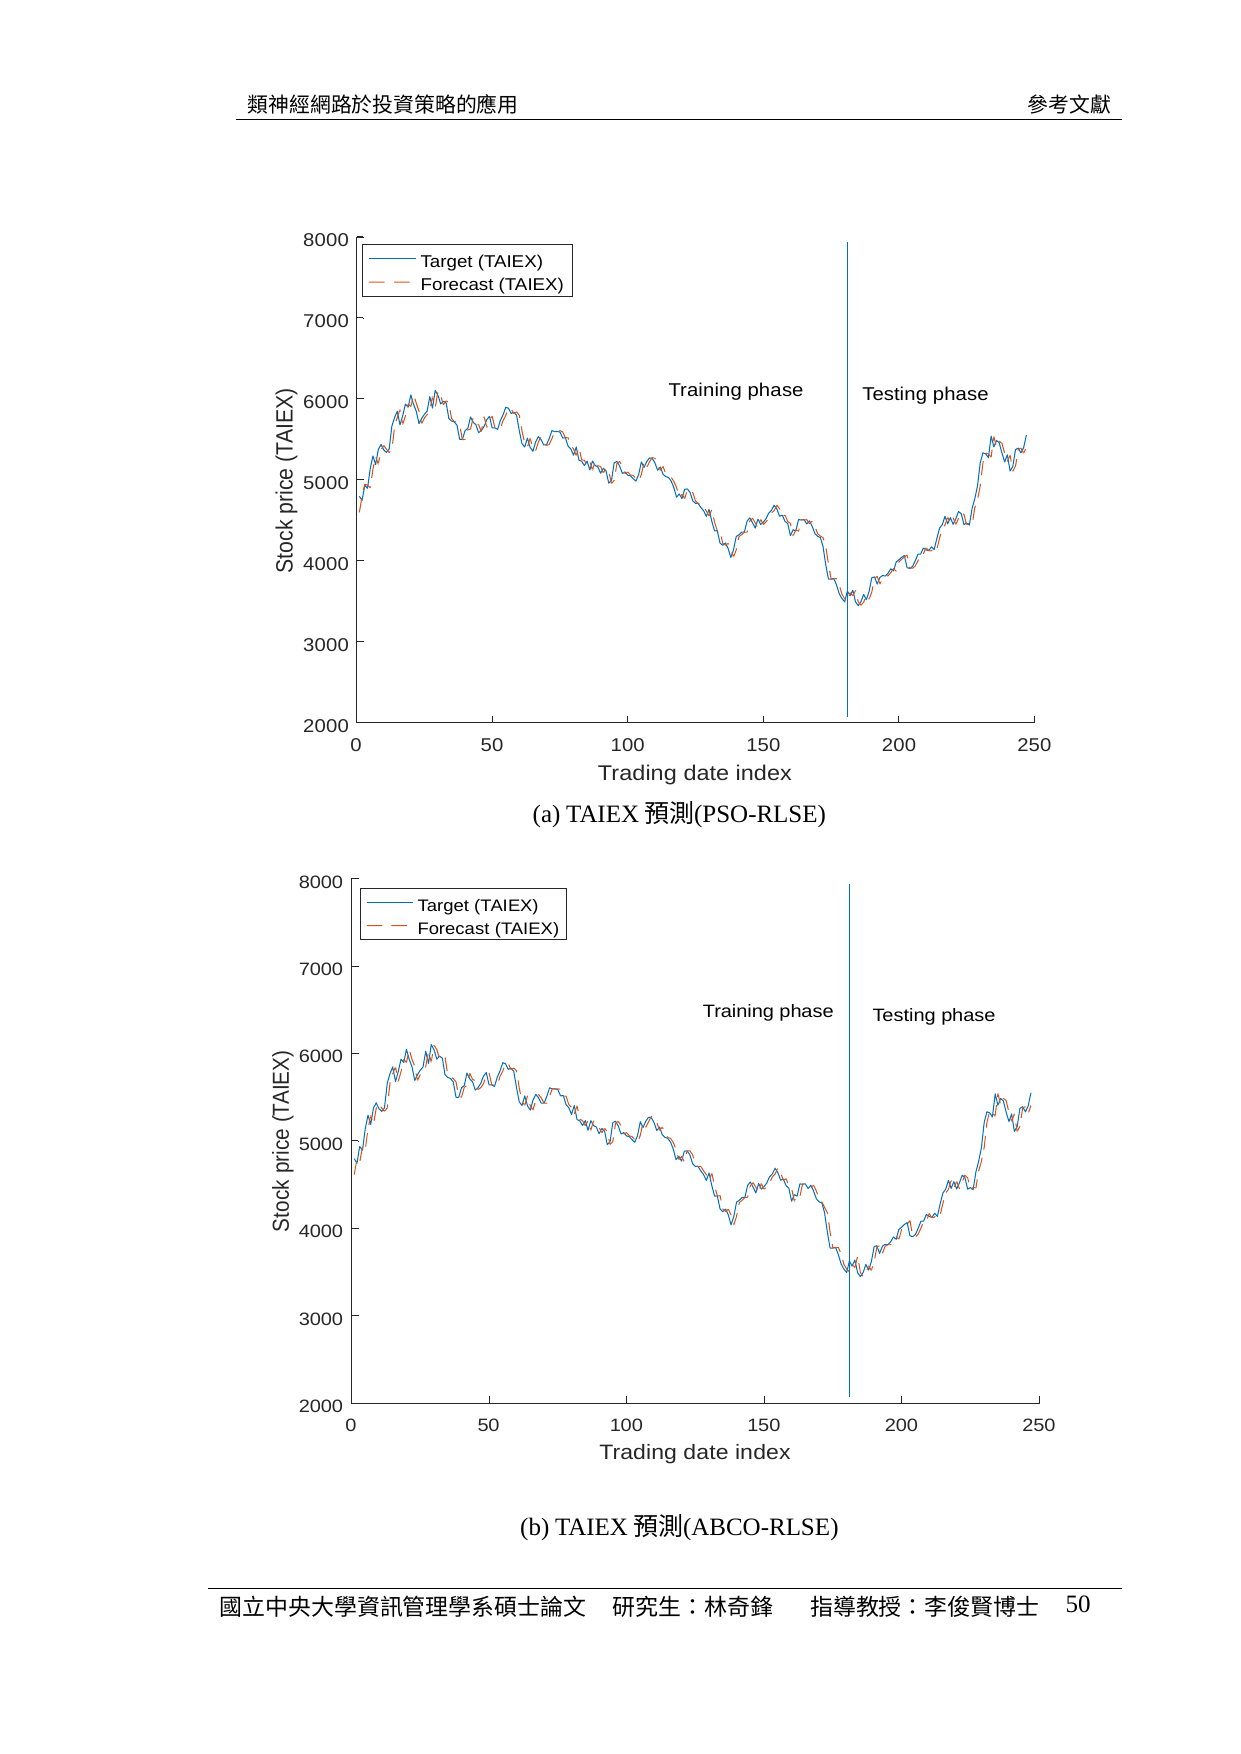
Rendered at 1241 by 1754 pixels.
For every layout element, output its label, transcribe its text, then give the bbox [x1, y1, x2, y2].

text (a) TAIEX預測(PSO-RLSE) [236, 793, 1122, 831]
text (b) TAIEX預測(ABCO-RLSE) [236, 1506, 1122, 1543]
